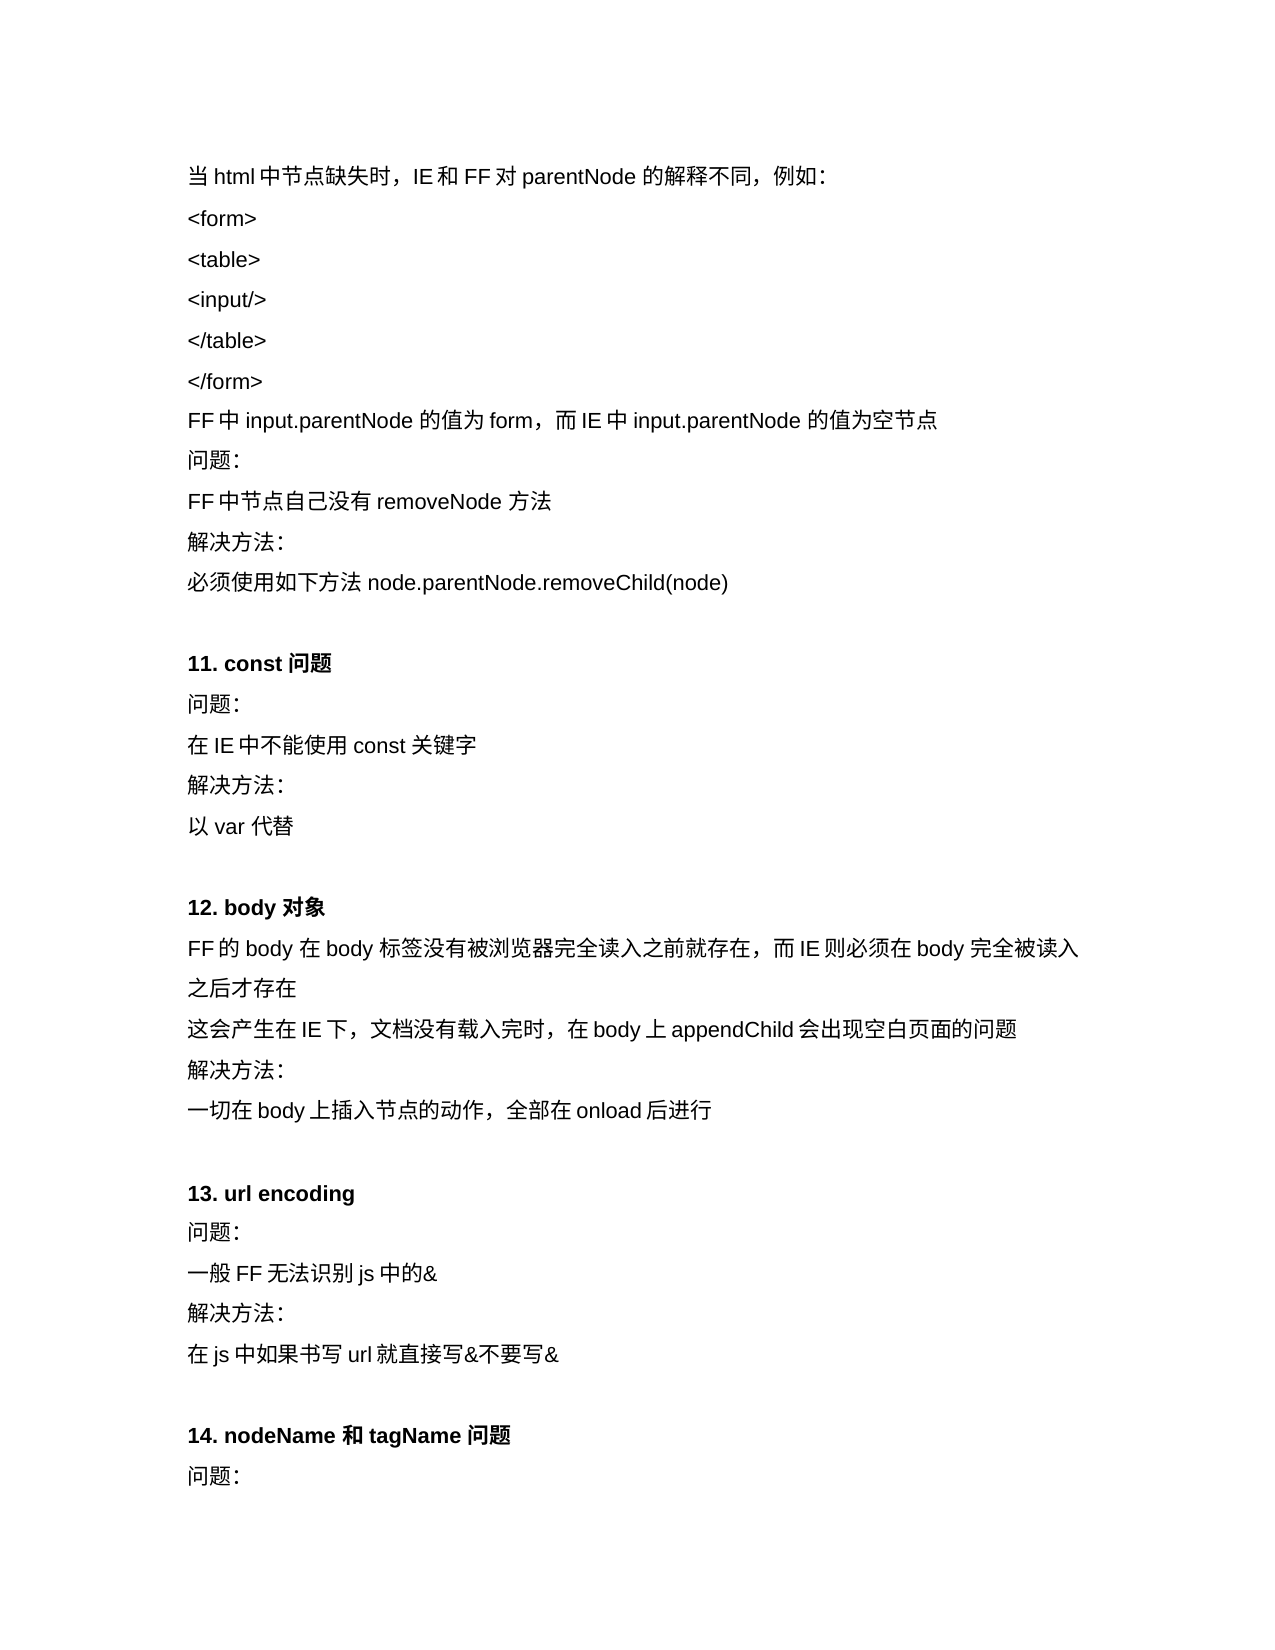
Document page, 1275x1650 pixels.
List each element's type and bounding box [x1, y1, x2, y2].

text [187, 150, 1087, 1491]
